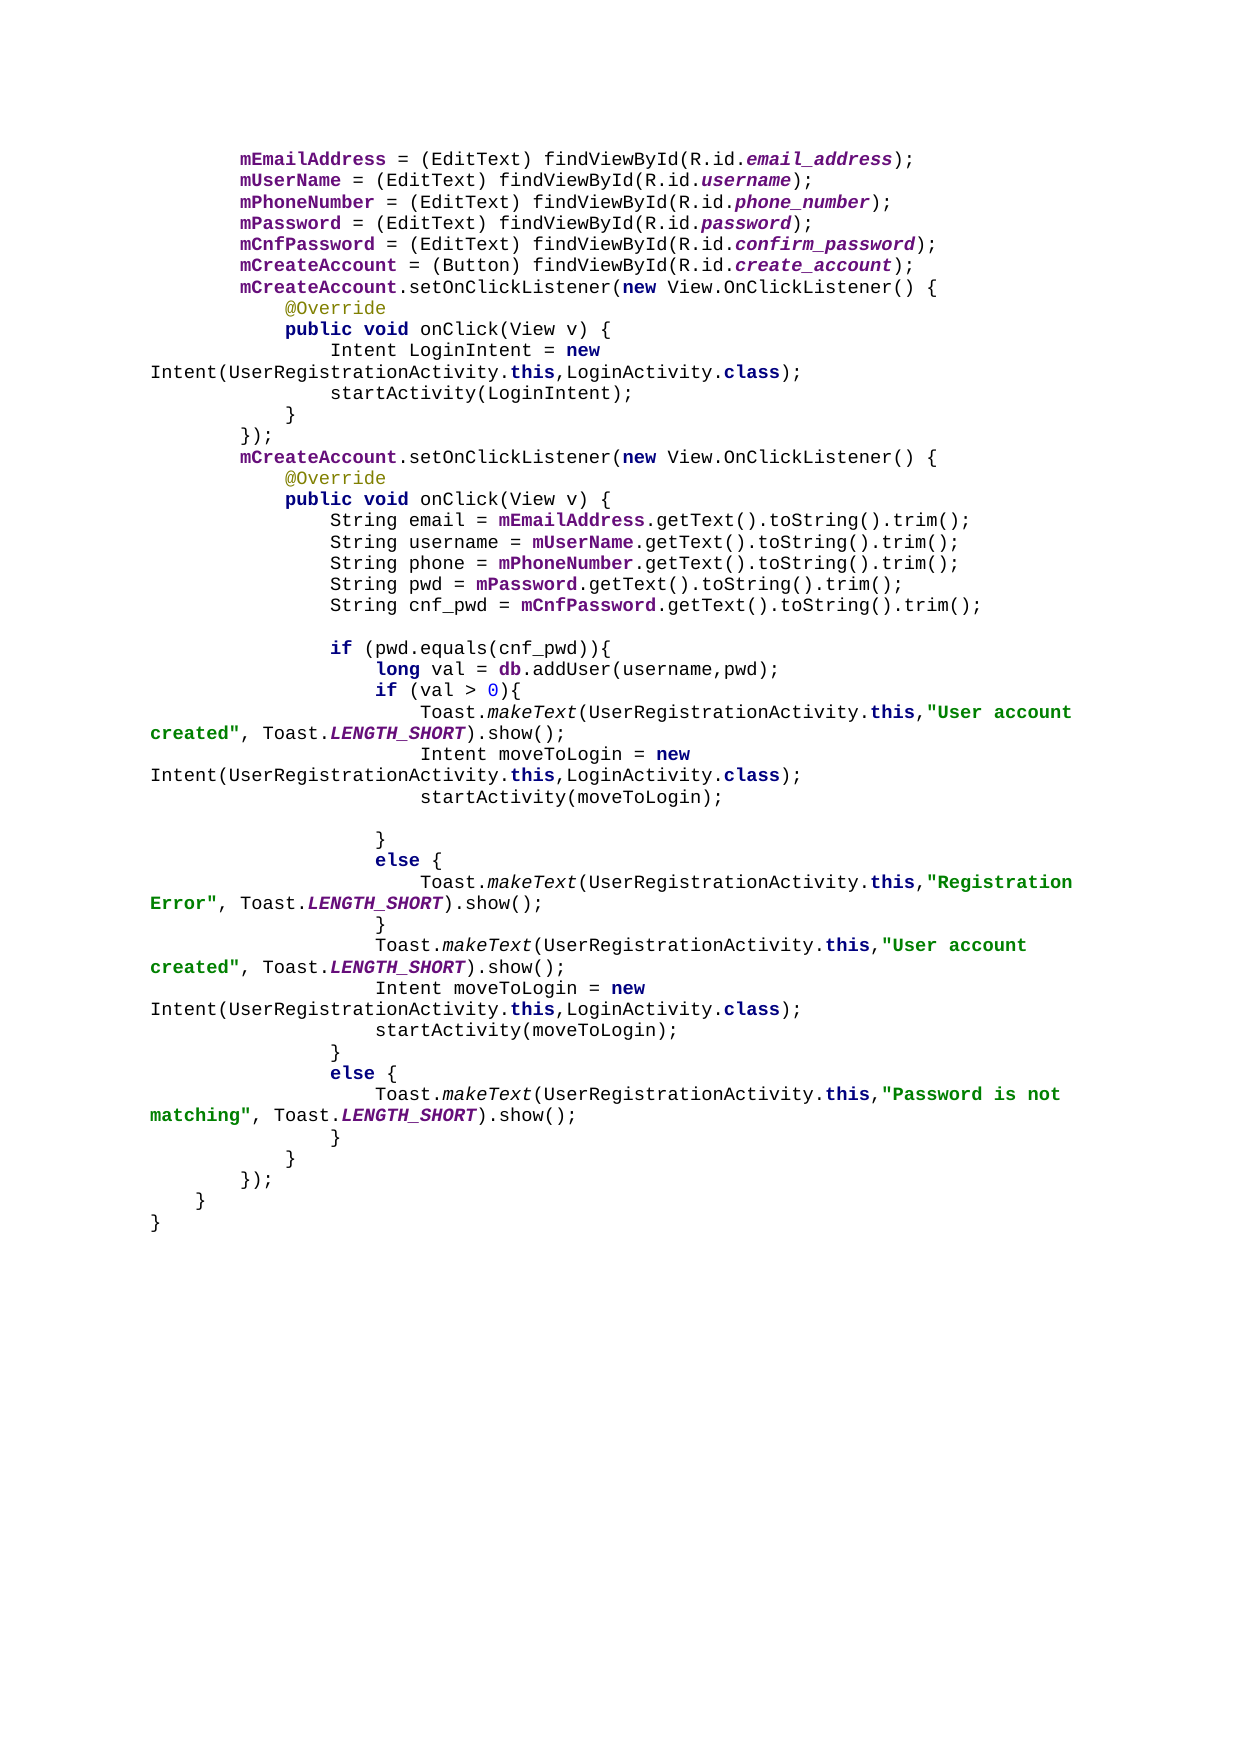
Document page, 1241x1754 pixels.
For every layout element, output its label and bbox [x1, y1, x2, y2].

text [150, 150, 1090, 1234]
